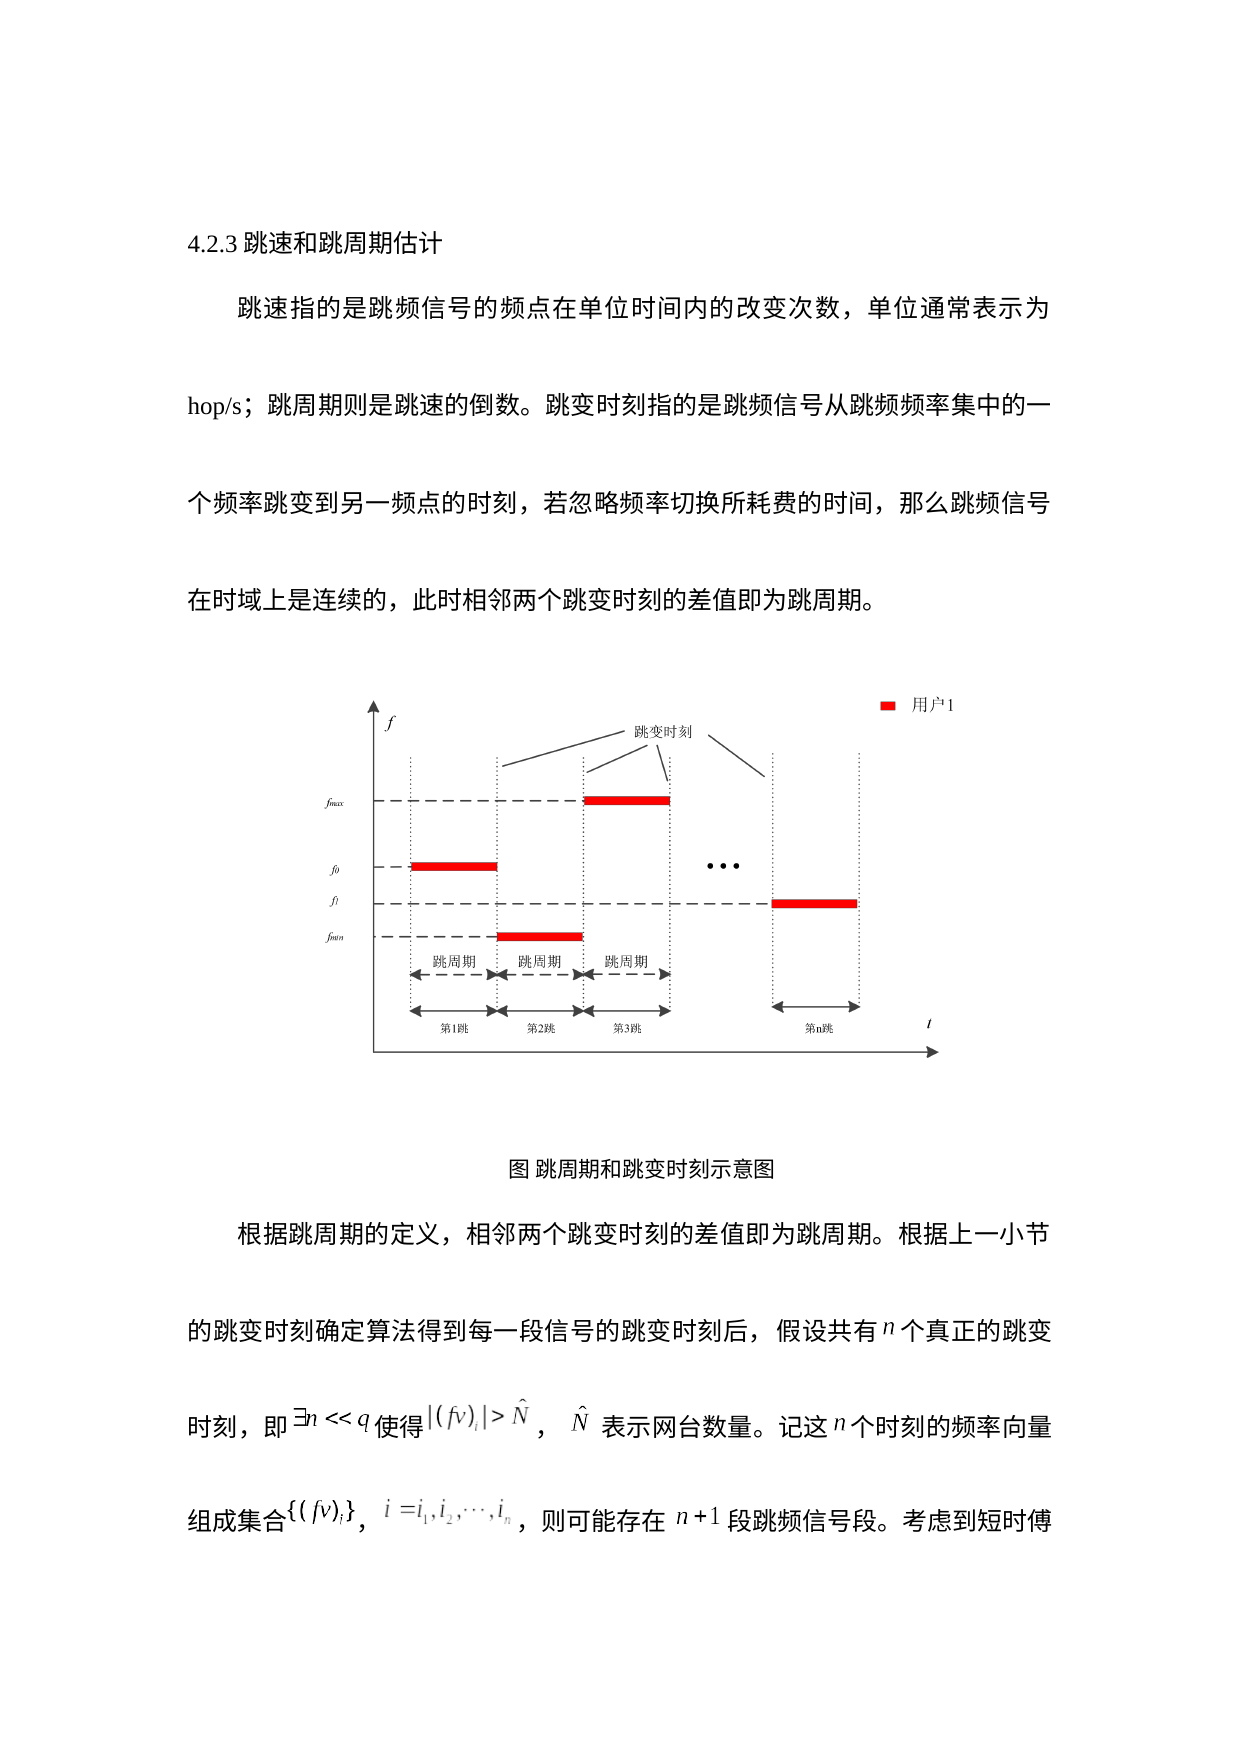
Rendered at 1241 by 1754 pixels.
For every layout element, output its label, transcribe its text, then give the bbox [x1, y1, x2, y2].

text 4.2.3 跳速和跳周期估计 [187, 209, 1053, 274]
picture [266, 649, 1024, 1106]
text 图 跳周期和跳变时刻示意图 [187, 1151, 1053, 1184]
text 跳速指的是跳频信号的频点在单位时间内的改变次数，单位通常表示为 hop/s；跳周期则是跳速的倒数。跳变时刻指的是跳频信号从跳频频率集中的一个频率跳变到另一频点的时刻，若忽略频率切换所耗费的时间，那么跳频信号在时域上是连续的，此时相邻两个跳变时刻的差值即为跳周期。 [187, 274, 1053, 631]
